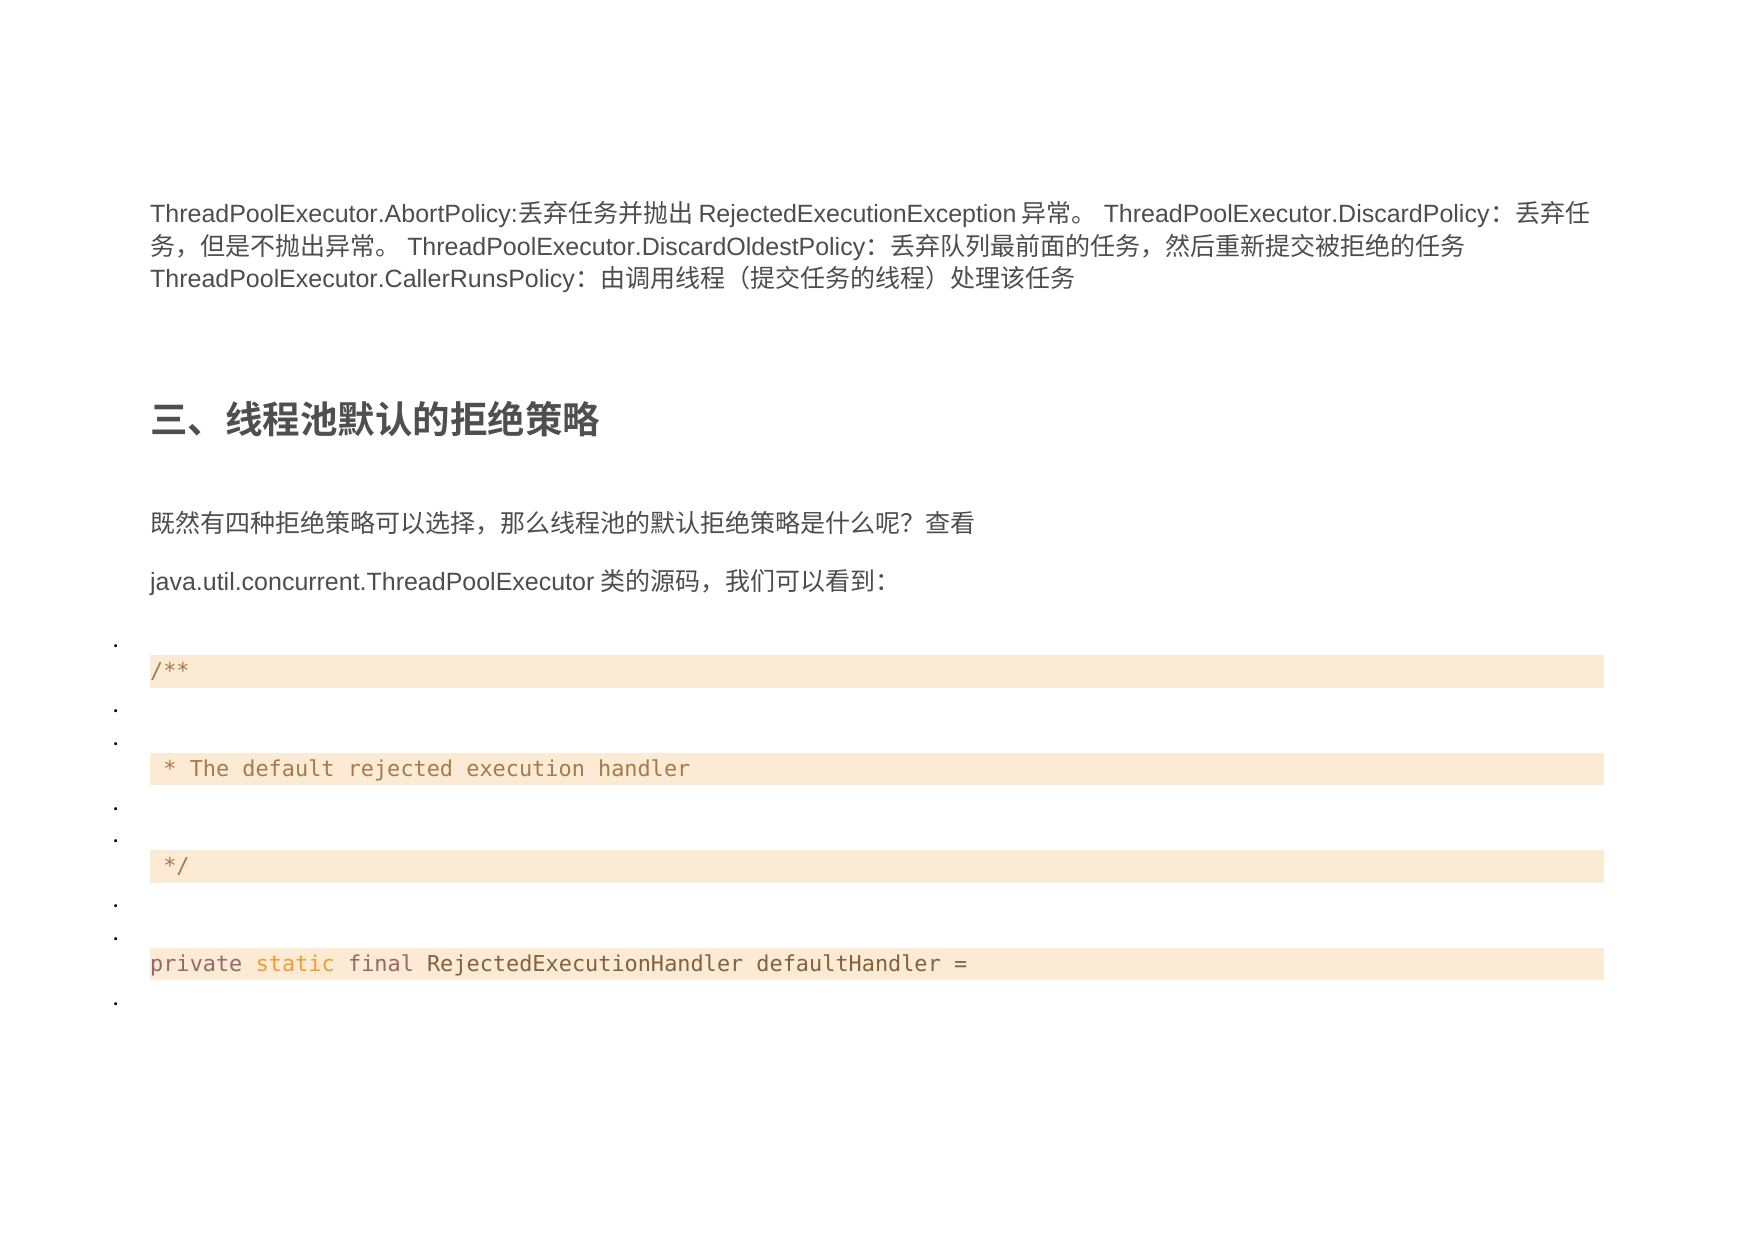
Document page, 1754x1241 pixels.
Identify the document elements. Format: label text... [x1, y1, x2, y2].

text private static final RejectedExecutionHandler defaultHandler = [150, 948, 1604, 980]
text * The default rejected execution handler [150, 753, 1604, 785]
text 既然有四种拒绝策略可以选择，那么线程池的默认拒绝策略是什么呢？查看 [150, 475, 1604, 540]
text */ [150, 850, 1604, 883]
subtitle 三、线程池默认的拒绝策略 [150, 320, 1604, 450]
text /** [150, 655, 1604, 688]
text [150, 198, 1604, 295]
text java.util.concurrent.ThreadPoolExecutor类的源码，我们可以看到： [150, 565, 1604, 598]
